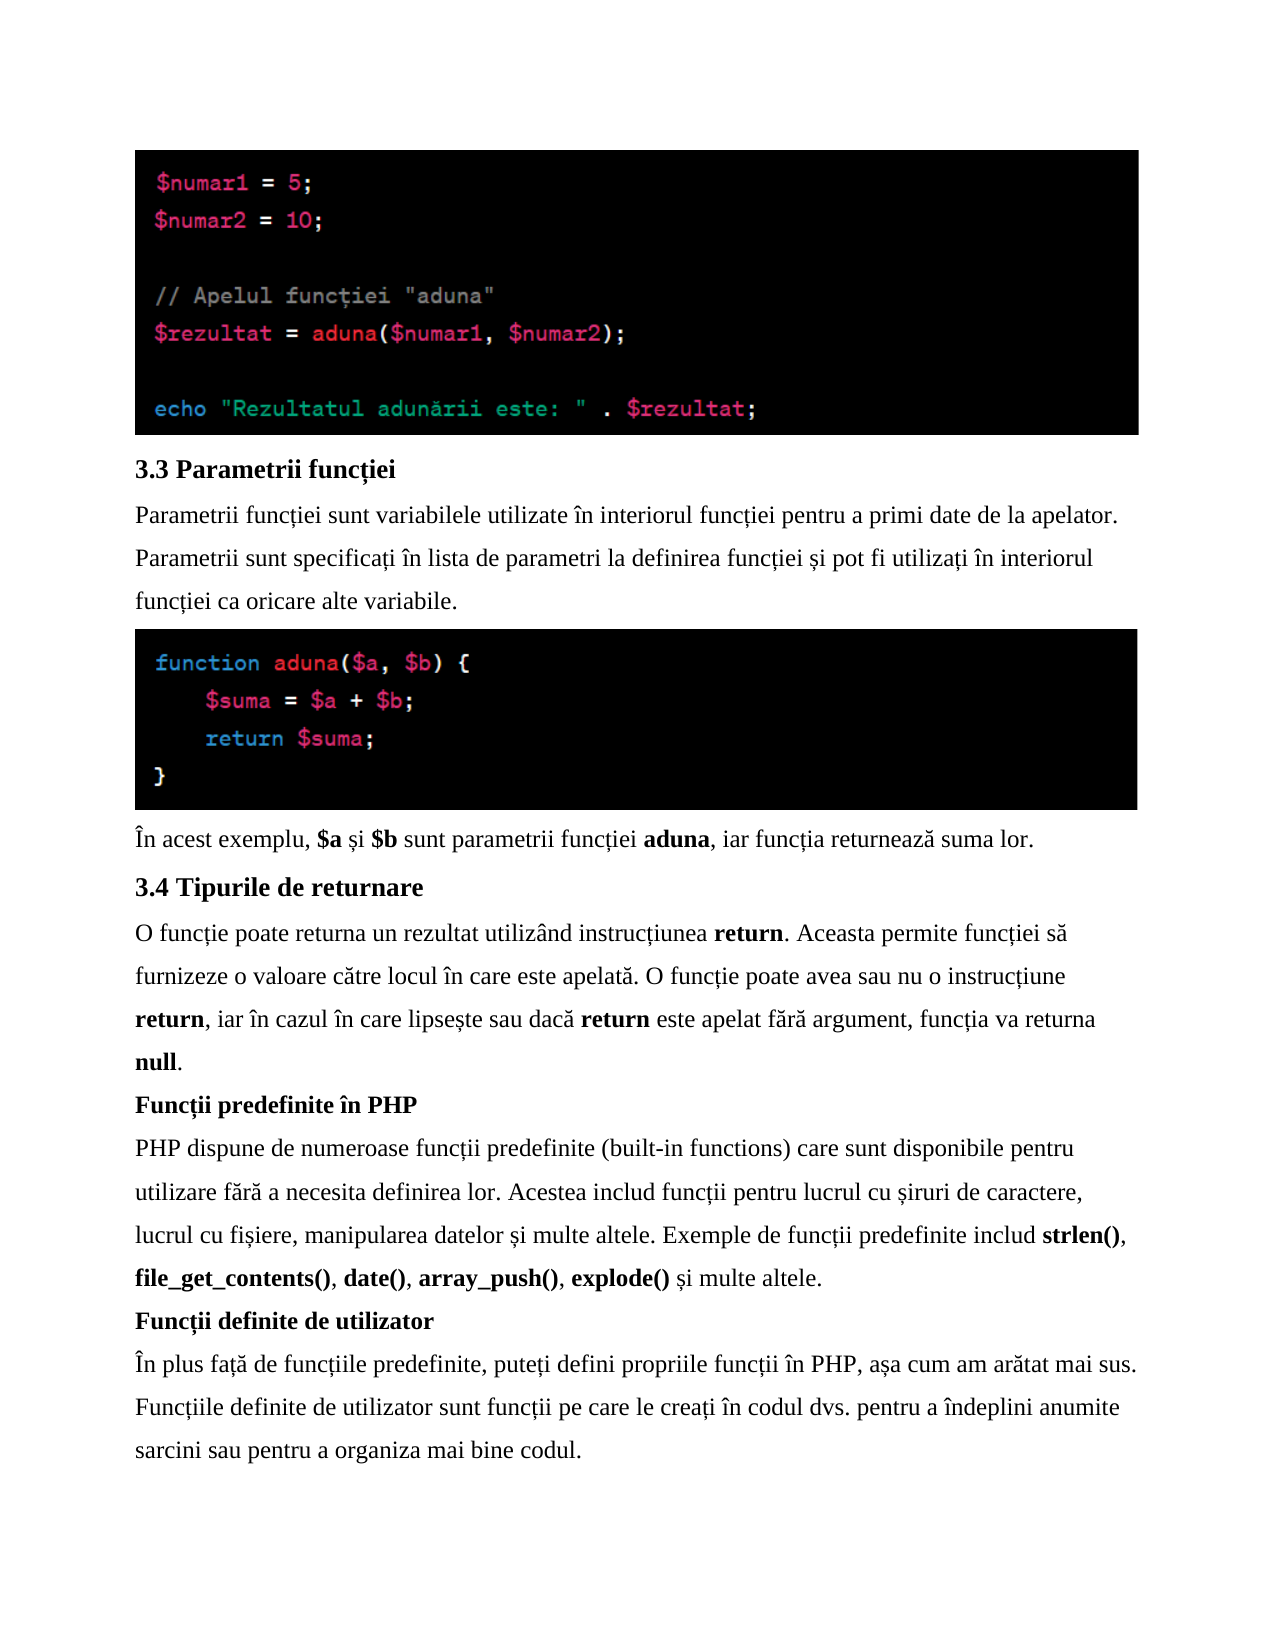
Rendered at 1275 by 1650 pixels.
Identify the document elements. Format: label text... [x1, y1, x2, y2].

text Funcții predefinite în PHP [135, 1090, 1140, 1119]
picture [135, 629, 1138, 810]
text În plus față de funcțiile predefinite, puteți defini propriile funcții în PHP, așa cum am arătat mai sus. Funcțiile definite de utilizator sunt funcții pe care le creați în codul dvs. pentru a îndeplini anumite sarcini sau pentru a organiza mai bine codul. [135, 1349, 1140, 1464]
picture [135, 150, 1139, 435]
subtitle 3.4 Tipurile de returnare [135, 871, 1140, 902]
subtitle 3.3 Parametrii funcției [135, 453, 1140, 485]
text O funcție poate returna un rezultat utilizând instrucțiunea return. Aceasta permite funcției să furnizeze o valoare către locul în care este apelată. O funcție poate avea sau nu o instrucțiune return, iar în cazul în care lipsește sau dacă return este apelat fără argument, funcția va returna null. [135, 918, 1140, 1076]
text Parametrii funcției sunt variabilele utilizate în interiorul funcției pentru a primi date de la apelator. Parametrii sunt specificați în lista de parametri la definirea funcției și pot fi utilizați în interiorul funcției ca oricare alte variabile. [135, 500, 1140, 615]
text PHP dispune de numeroase funcții predefinite (built-in functions) care sunt disponibile pentru utilizare fără a necesita definirea lor. Acestea includ funcții pentru lucrul cu șiruri de caractere, lucrul cu fișiere, manipularea datelor și multe altele. Exemple de funcții predefinite includ strlen(), file_get_contents(), date(), array_push(), explode() și multe altele. [135, 1133, 1140, 1292]
text Funcții definite de utilizator [135, 1306, 1140, 1335]
text În acest exemplu, $a și $b sunt parametrii funcției aduna, iar funcția returnează suma lor. [135, 824, 1140, 853]
